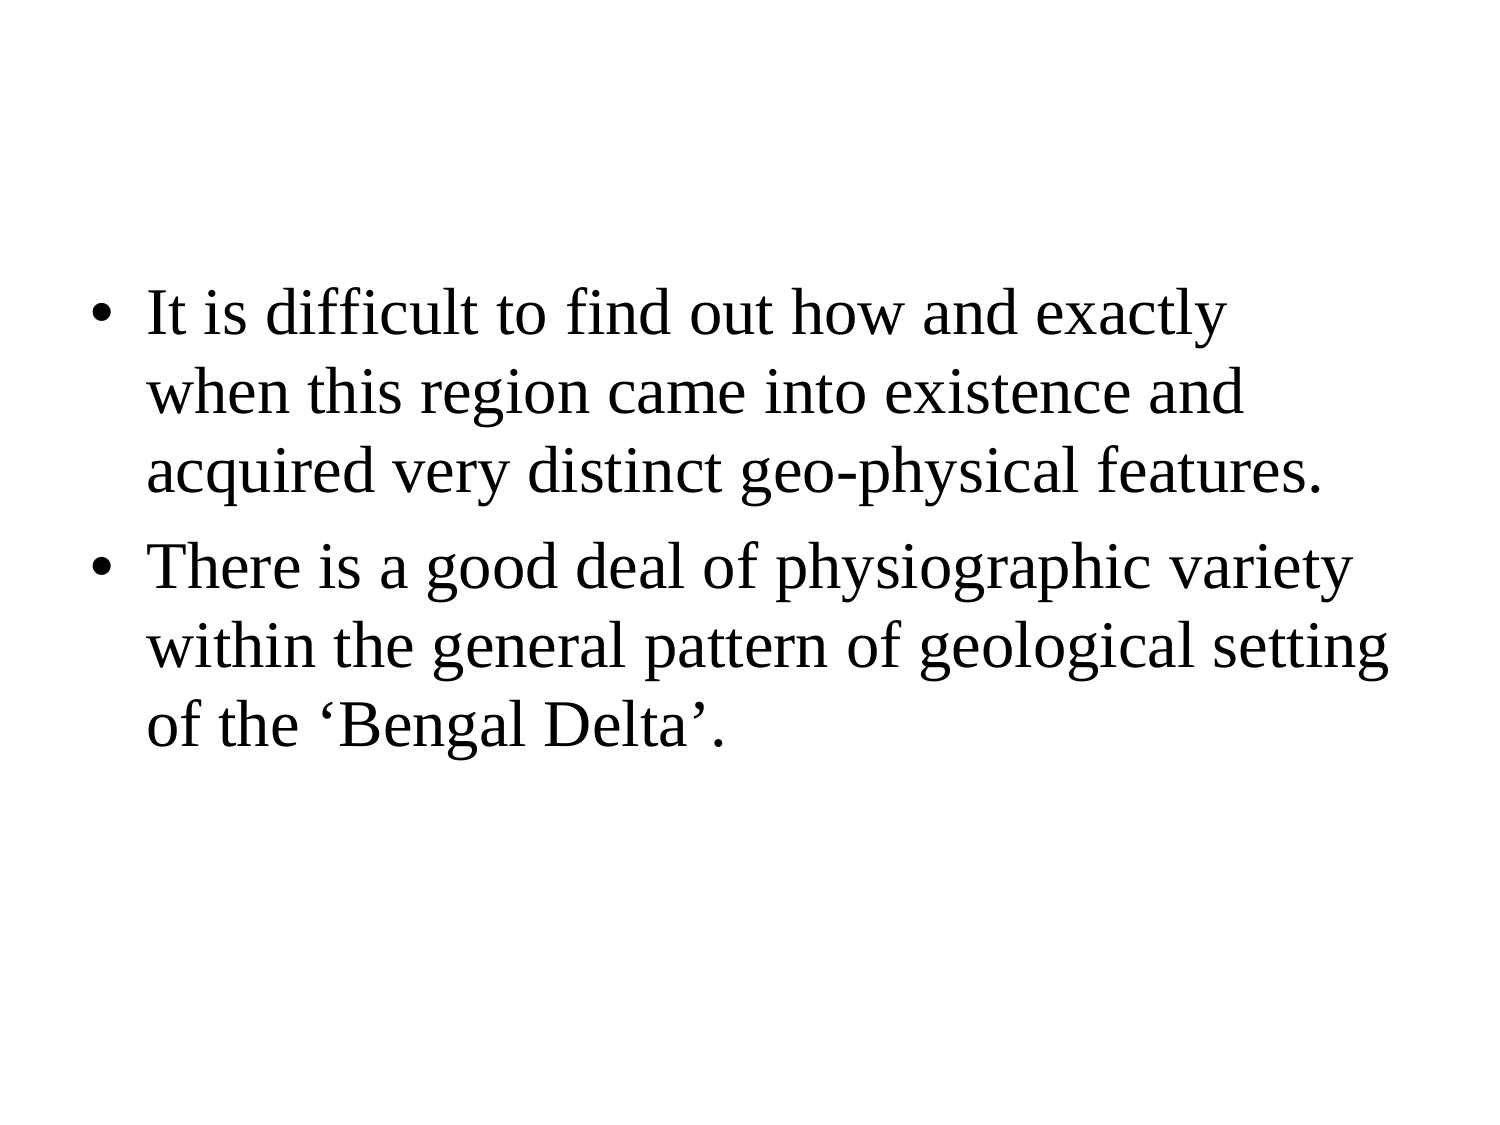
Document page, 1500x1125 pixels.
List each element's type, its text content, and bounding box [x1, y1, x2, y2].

list There is a good deal of physiographic variety within the general pattern of geological setting of the ‘Bengal Delta’. [90, 526, 1391, 761]
list It is difficult to find out how and exactly when this region came into existence and acquired very distinct geo-physical features. [90, 272, 1388, 507]
